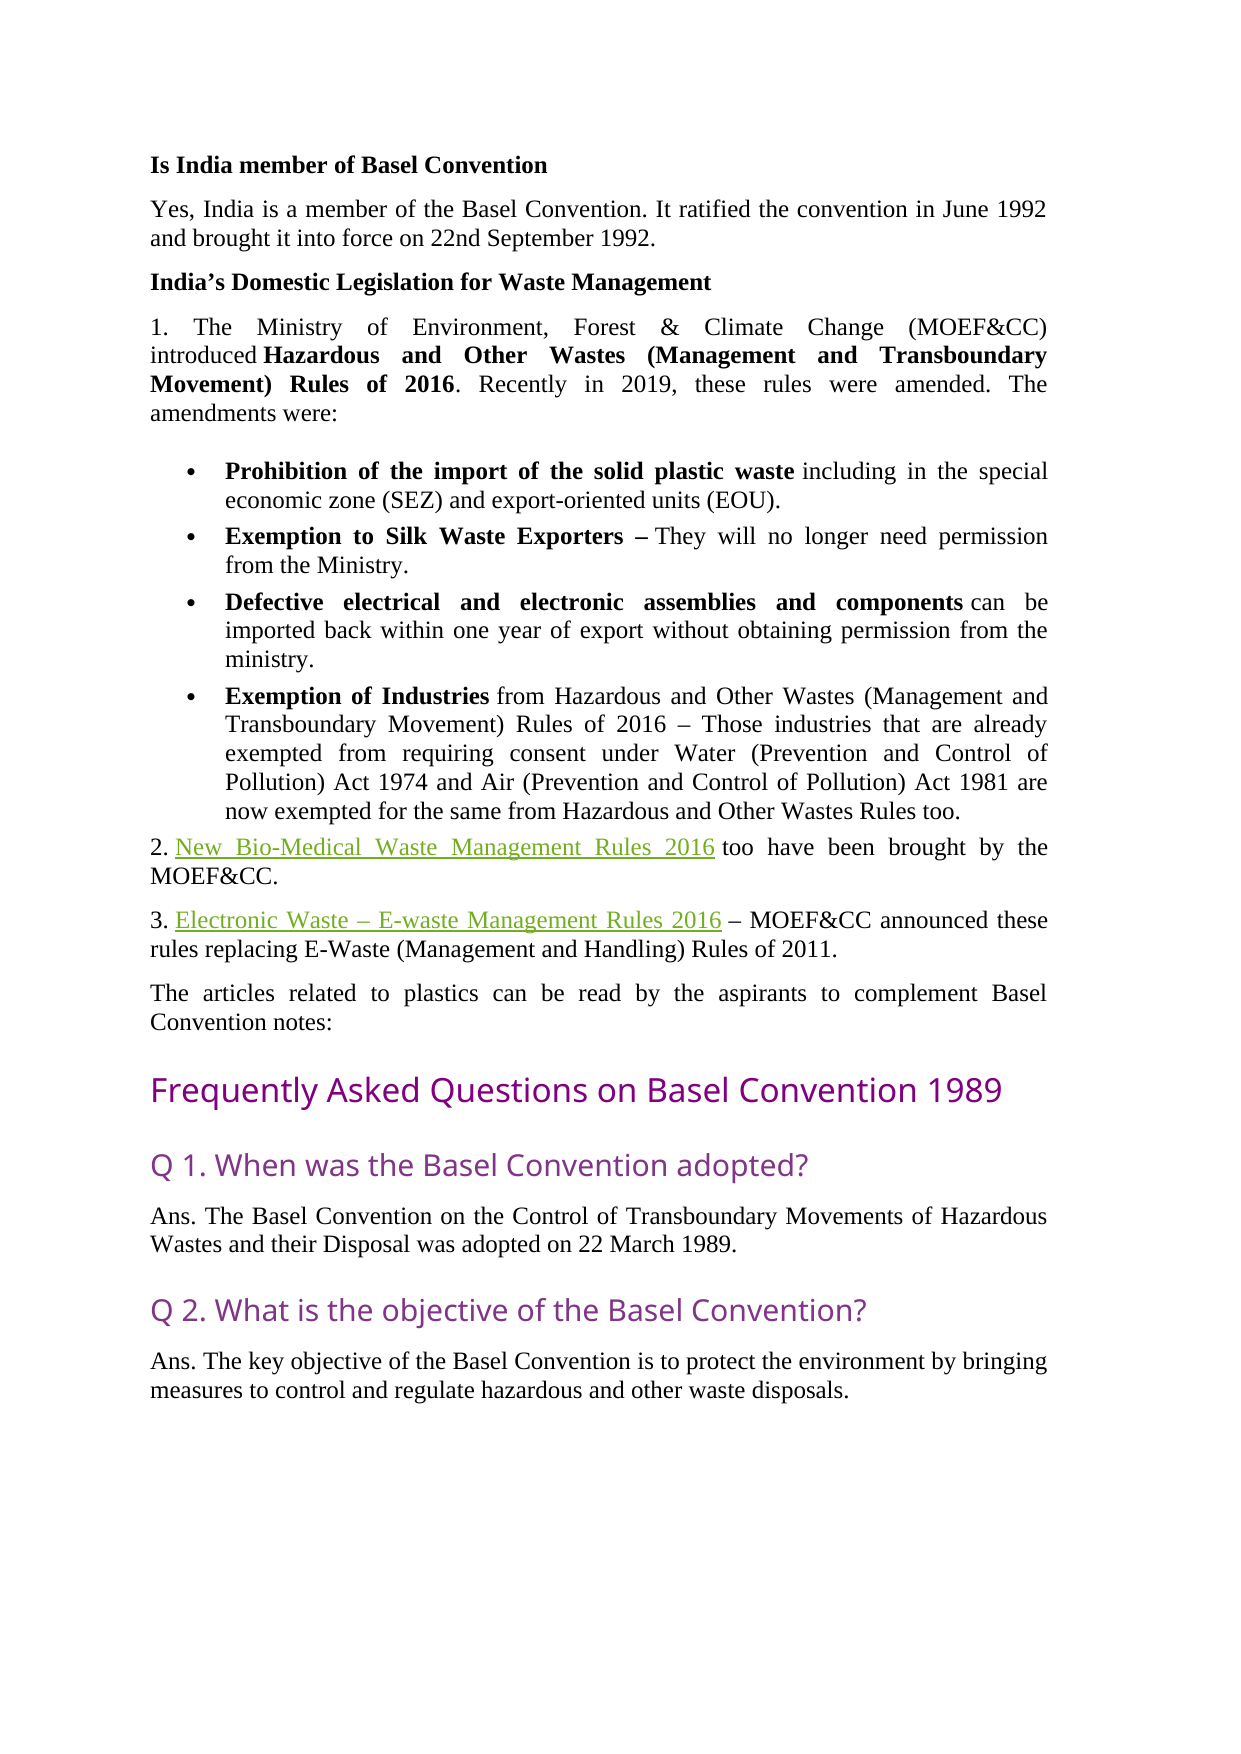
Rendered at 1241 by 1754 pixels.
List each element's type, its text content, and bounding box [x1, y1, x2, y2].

text Ans. The key objective of the Basel Convention is to protect the environment by bringing measures to control and regulate hazardous and other waste disposals. [150, 1346, 1048, 1404]
text Q 1. When was the Basel Convention adopted? [150, 1144, 1048, 1185]
text Ans. The Basel Convention on the Control of Transboundary Movements of Hazardous Wastes and their Disposal was adopted on 22 March 1989. [150, 1201, 1048, 1258]
text Yes, India is a member of the Basel Convention. It ratified the convention in June 1992 and brought it into force on 22nd September 1992. [150, 194, 1048, 252]
list Defective electrical and electronic assemblies and components can be imported back within one year of export without obtaining permission from the ministry. [187, 587, 1048, 673]
text 3. Electronic Waste – E-waste Management Rules 2016 – MOEF&CC announced these rules replacing E-Waste (Management and Handling) Rules of 2011. [150, 905, 1048, 963]
text Is India member of Basel Convention [150, 150, 1048, 179]
text 2. New Bio-Medical Waste Management Rules 2016 too have been brought by the MOEF&CC. [150, 832, 1048, 890]
text 1. The Ministry of Environment, Forest & Climate Change (MOEF&CC) introduced Hazardous and Other Wastes (Management and Transboundary Movement) Rules of 2016. Recently in 2019, these rules were amended. The amendments were: [150, 312, 1048, 427]
list Exemption of Industries from Hazardous and Other Wastes (Management and Transboundary Movement) Rules of 2016 – Those industries that are already exempted from requiring consent under Water (Prevention and Control of Pollution) Act 1974 and Air (Prevention and Control of Pollution) Act 1981 are now exempted for the same from Hazardous and Other Wastes Rules too. [187, 681, 1048, 824]
text Q 2. What is the objective of the Basel Convention? [150, 1289, 1048, 1331]
list Exemption to Silk Waste Exporters – They will no longer need permission from the Ministry. [187, 521, 1048, 579]
text The articles related to plastics can be read by the aspirants to complement Basel Convention notes: [150, 978, 1048, 1036]
text Frequently Asked Questions on Basel Convention 1989 [150, 1067, 1048, 1113]
list Prohibition of the import of the solid plastic waste including in the special economic zone (SEZ) and export-oriented units (EOU). [187, 456, 1048, 513]
text India’s Domestic Legislation for Waste Management [150, 267, 1048, 296]
